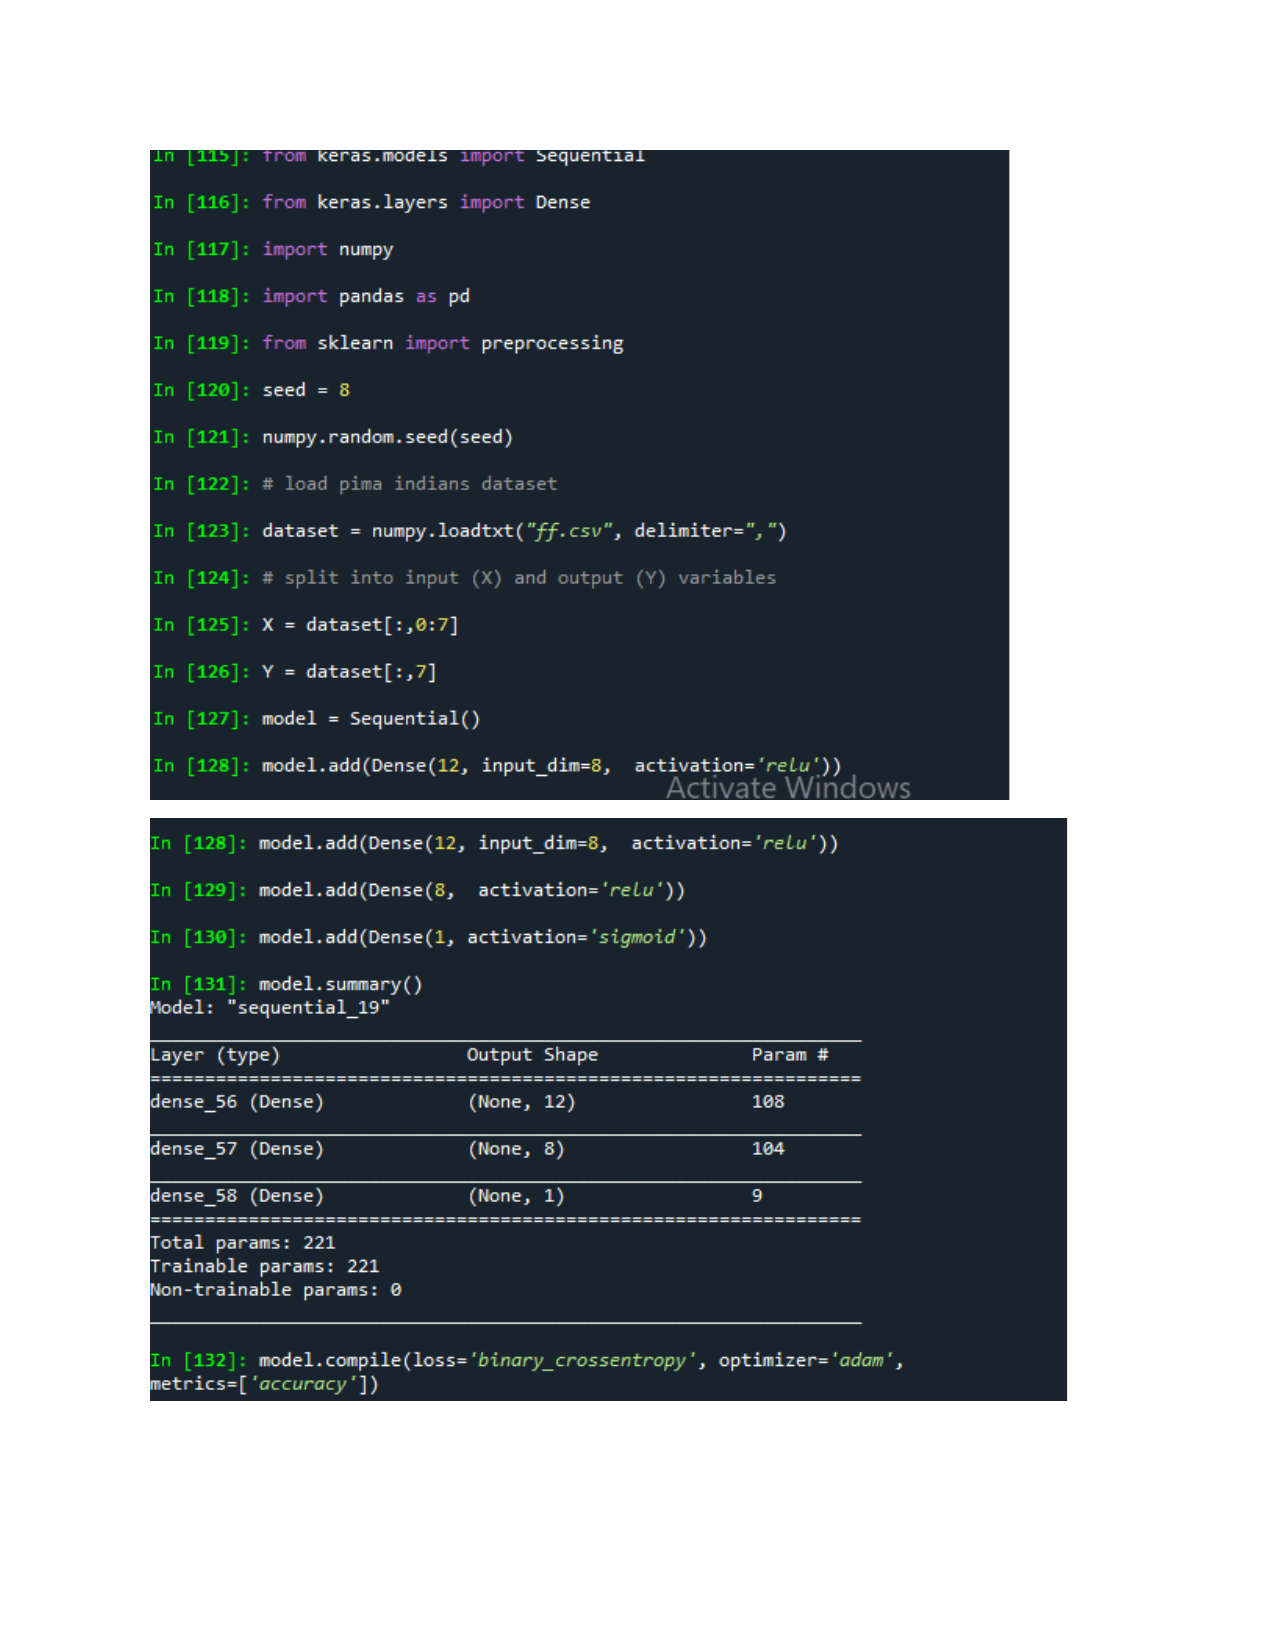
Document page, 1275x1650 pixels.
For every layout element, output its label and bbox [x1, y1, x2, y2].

picture [150, 150, 1010, 800]
picture [150, 818, 1068, 1401]
